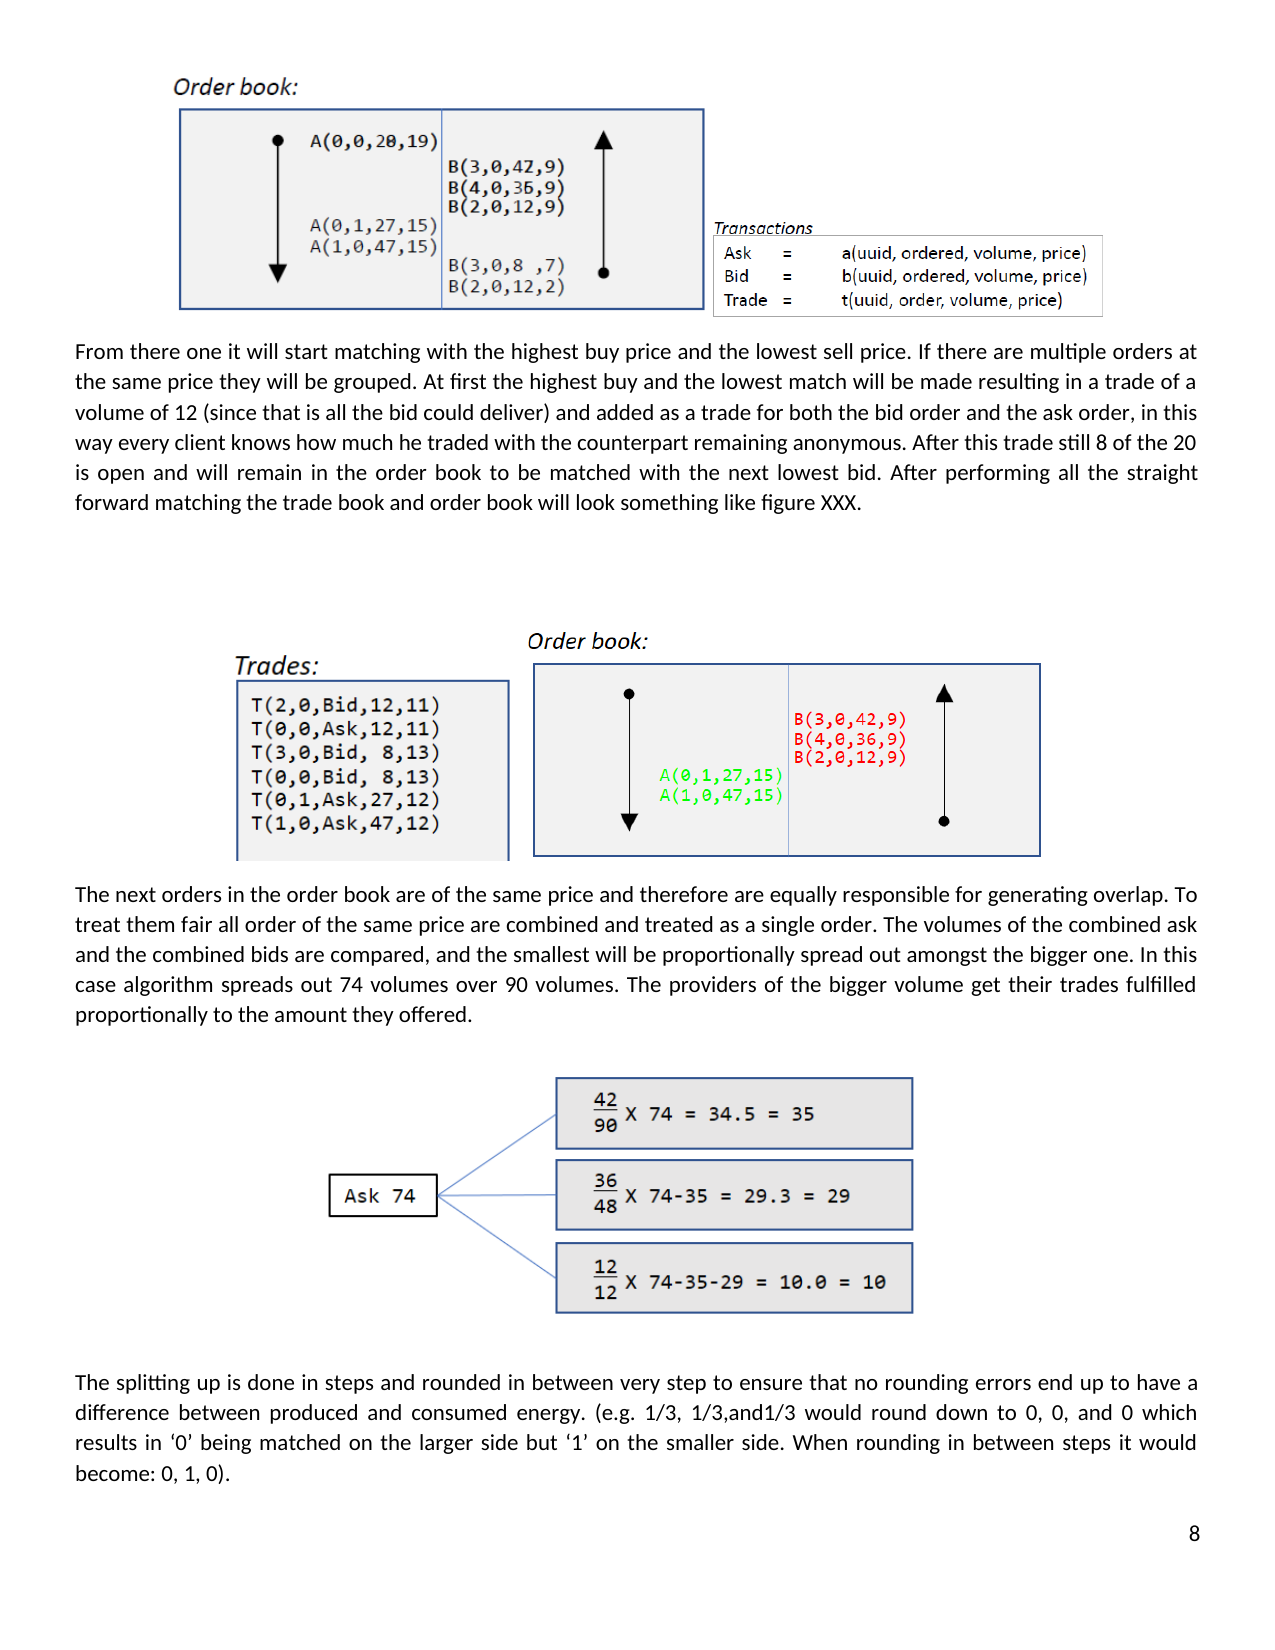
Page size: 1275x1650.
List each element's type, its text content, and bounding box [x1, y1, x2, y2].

picture [168, 75, 1107, 319]
picture [228, 628, 1047, 861]
text From there one it will start matching with the highest buy price and the lowest sell price. If there are multiple orders at the same price they will be grouped. At first the highest buy and the lowest match will be made resulting in a trade of a volume of 12 (since that is all the bid could deliver) and added as a trade for both the bid order and the ask order, in this way every client knows how much he traded with the counterpart remaining anonymous. After this trade still 8 of the 20 is open and will remain in the order book to be matched with the next lowest bid. After performing all the straight forward matching the trade book and order book will look something like figure XXX. [75, 337, 1200, 516]
text The splitting up is done in steps and rounded in between very step to ensure that no rounding errors end up to have a difference between produced and consumed energy. (e.g. 1/3, 1/3,and1/3 would round down to 0, 0, and 0 which results in ‘0’ being matched on the larger side but ‘1’ on the smaller side. When rounding in between steps it would become: 0, 1, 0). [75, 1368, 1200, 1487]
text The next orders in the order book are of the same price and therefore are equally responsible for generating overlap. To treat them fair all order of the same price are combined and treated as a single order. The volumes of the combined ask and the combined bids are compared, and the smallest will be proportionally spread out amongst the bigger one. In this case algorithm spreads out 74 volumes over 90 volumes. The providers of the bigger volume get their trades fulfilled proportionally to the amount they offered. [75, 880, 1200, 1029]
picture [309, 1047, 966, 1350]
